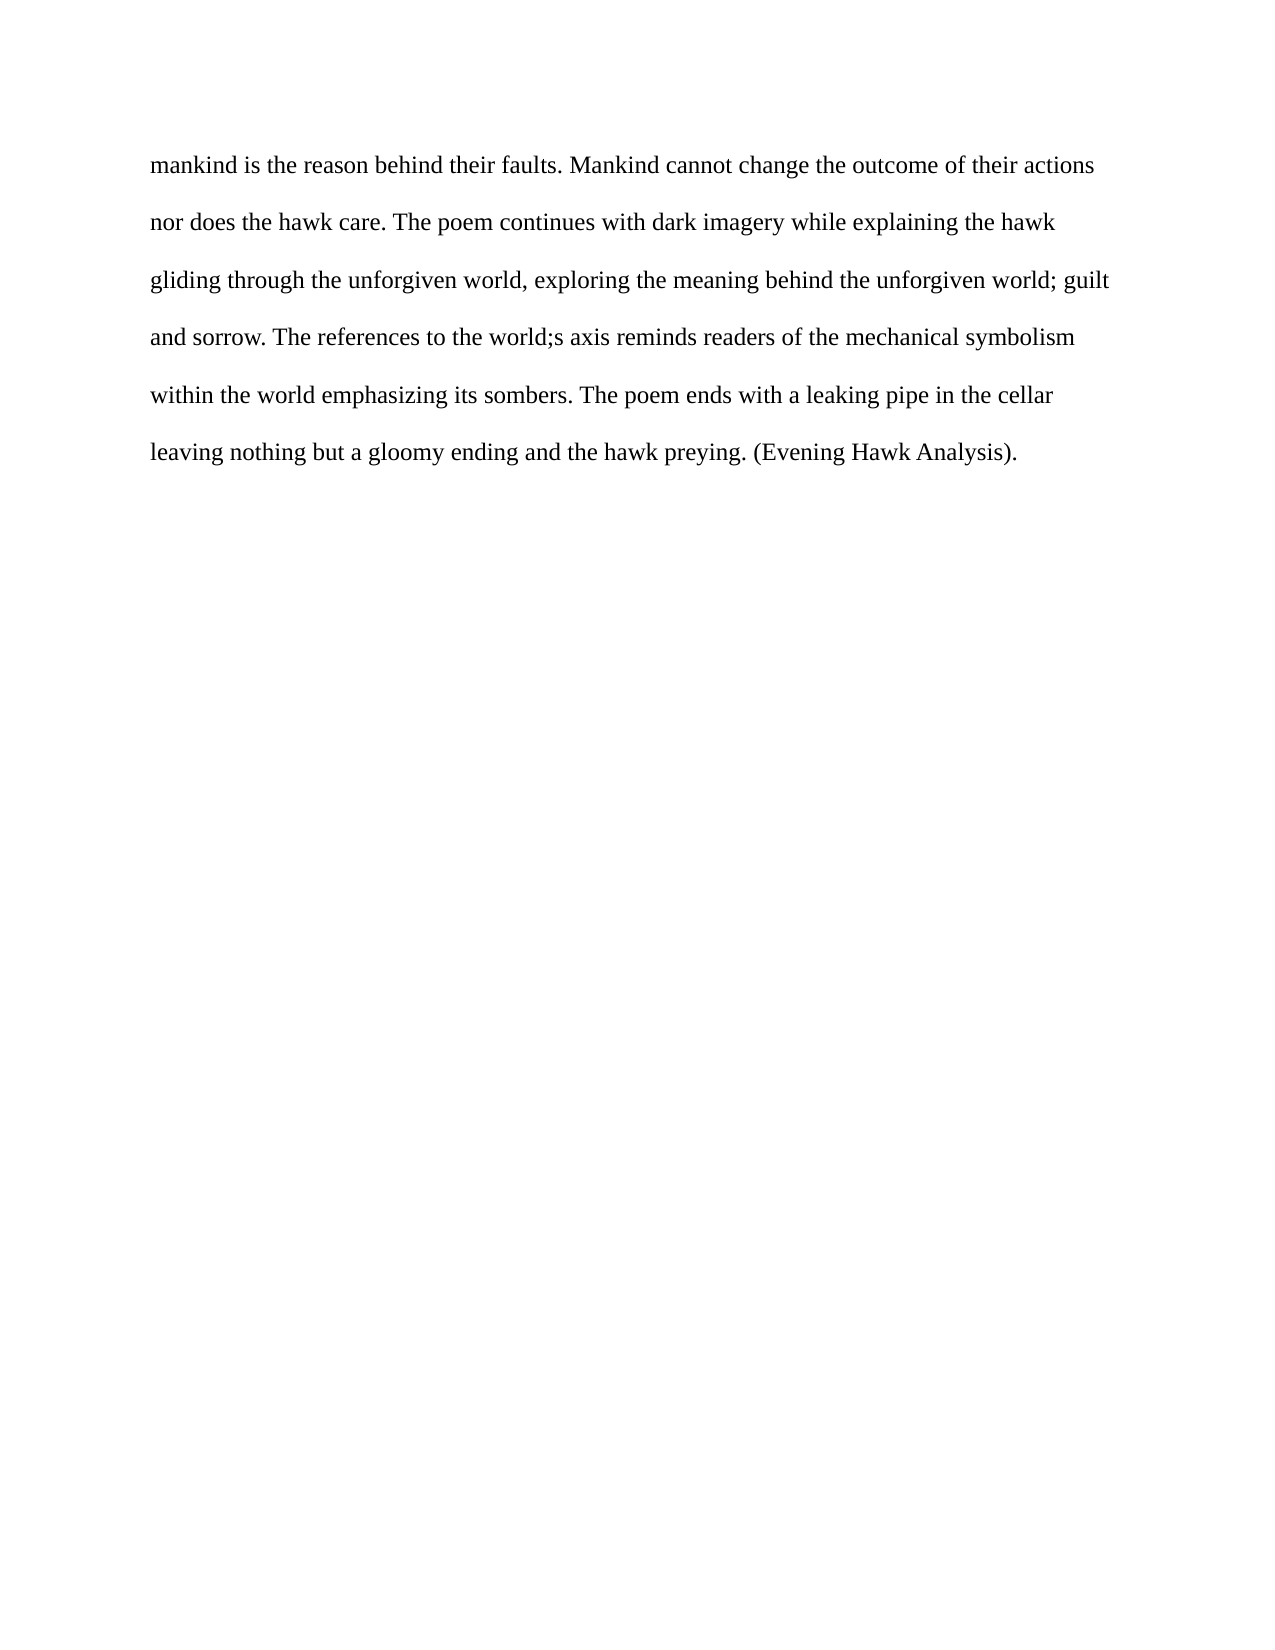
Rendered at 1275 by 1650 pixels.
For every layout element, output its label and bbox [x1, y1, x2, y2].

text [150, 150, 1125, 466]
